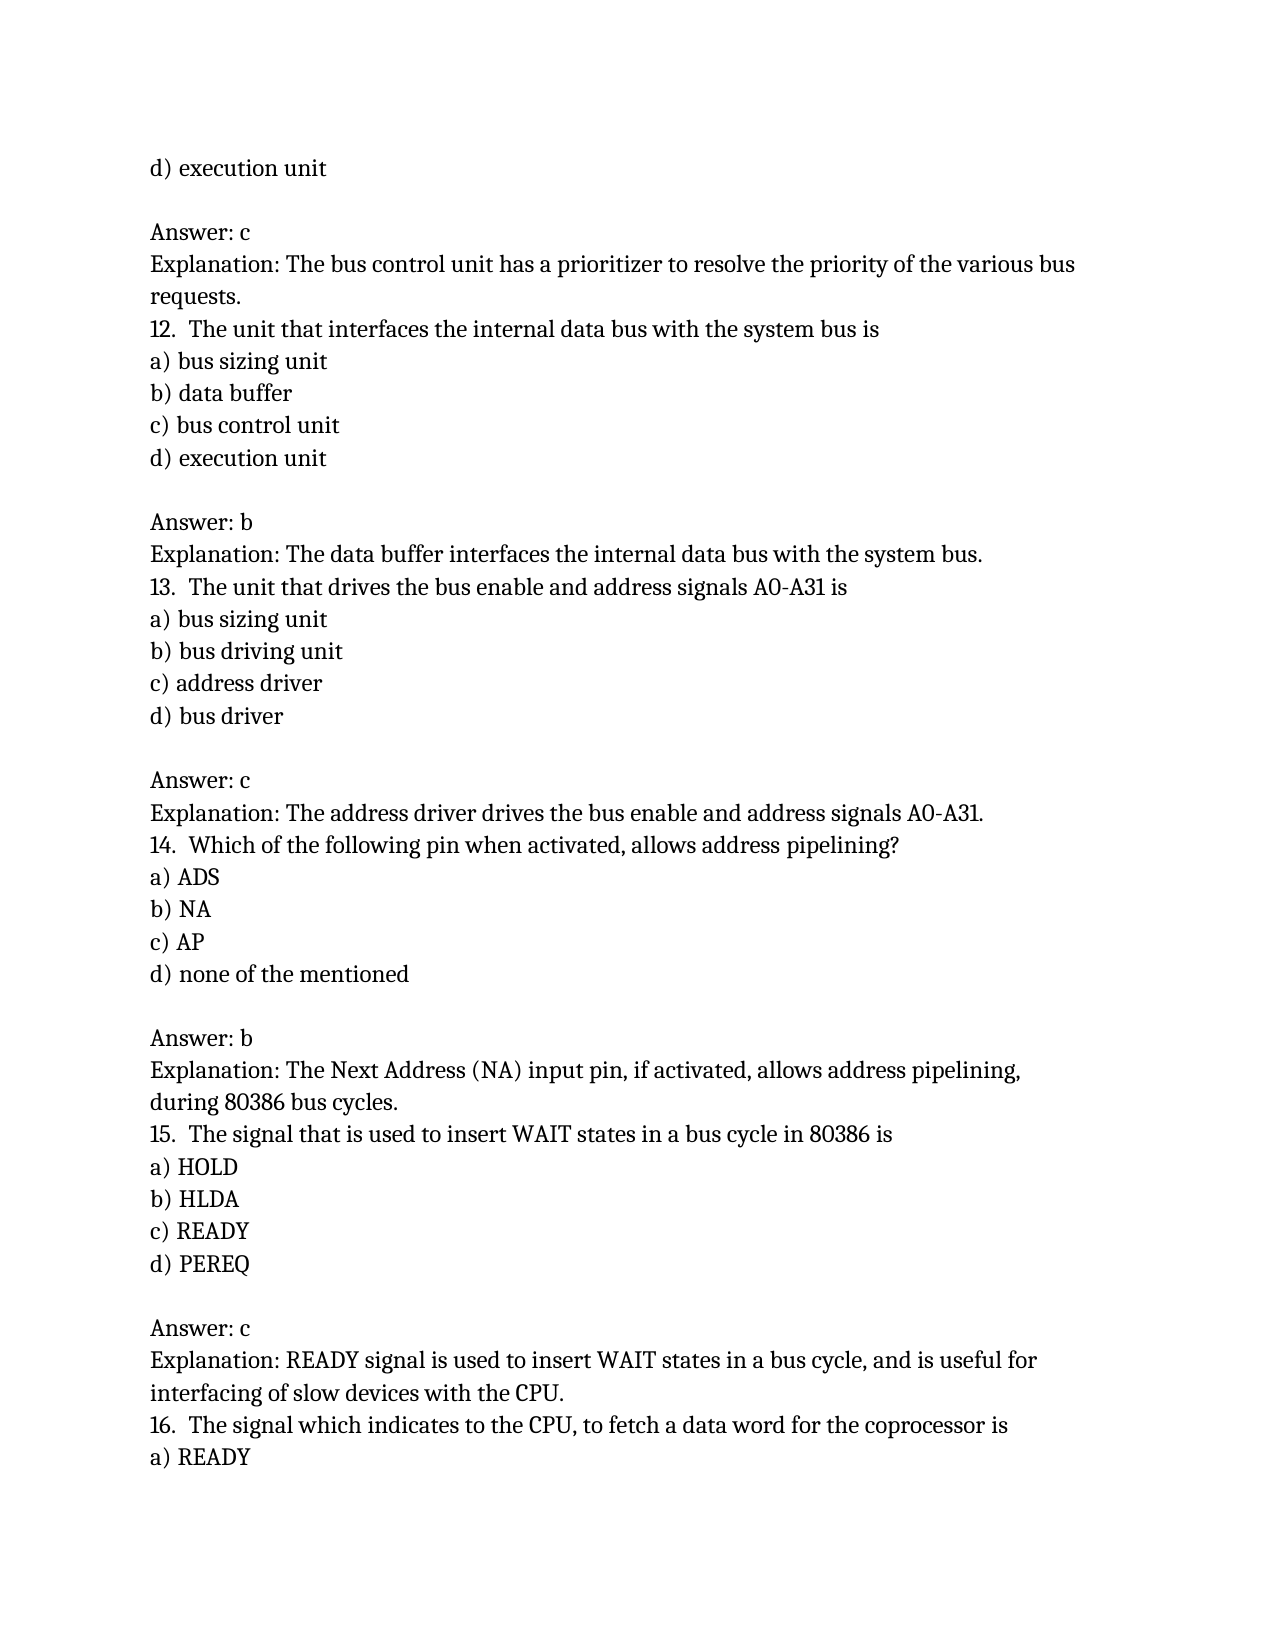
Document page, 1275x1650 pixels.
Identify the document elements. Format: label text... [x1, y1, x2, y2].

text Explanation: READY signal is used to insert WAIT states in a bus cycle, and is useful for interfacing of slow devices with the CPU. [150, 1346, 1135, 1407]
list execution unit [150, 153, 1135, 182]
list READY [150, 1217, 1135, 1246]
text Explanation: The data buffer interfaces the internal data bus with the system bus. [150, 540, 1135, 569]
text Answer: c [150, 766, 1135, 795]
list none of the mentioned [150, 960, 1135, 988]
list The signal which indicates to the CPU, to fetch a data word for the coprocessor is [150, 1411, 1135, 1440]
text Explanation: The Next Address (NA) input pin, if activated, allows address pipelining, during 80386 bus cycles. [150, 1056, 1058, 1117]
text Answer: c [150, 1314, 1135, 1342]
text Answer: b [150, 1024, 1135, 1053]
list The signal that is used to insert WAIT states in a bus cycle in 80386 is [150, 1120, 1135, 1149]
text Answer: b [150, 508, 1135, 537]
list data buffer [150, 379, 1135, 408]
list ADS [150, 863, 1135, 892]
list HLDA [150, 1185, 1135, 1213]
list PEREQ [150, 1249, 1135, 1278]
list NA [150, 895, 1135, 924]
list bus sizing unit [150, 605, 1135, 634]
list address driver [150, 669, 1135, 698]
list bus control unit [150, 411, 1135, 440]
list AP [150, 927, 1135, 956]
list HOLD [150, 1152, 1135, 1181]
list execution unit [150, 443, 1135, 472]
list The unit that interfaces the internal data bus with the system bus is [150, 314, 1135, 343]
text Explanation: The bus control unit has a prioritizer to resolve the priority of the various bus requests. [150, 250, 1119, 311]
text Answer: c [150, 218, 1135, 247]
list READY [150, 1443, 1135, 1472]
list The unit that drives the bus enable and address signals A0-A31 is [150, 573, 1135, 601]
list Which of the following pin when activated, allows address pipelining? [150, 831, 1135, 859]
text Explanation: The address driver drives the bus enable and address signals A0-A31. [150, 798, 1135, 827]
list bus driver [150, 702, 1135, 730]
list bus driving unit [150, 637, 1135, 666]
list bus sizing unit [150, 347, 1135, 376]
